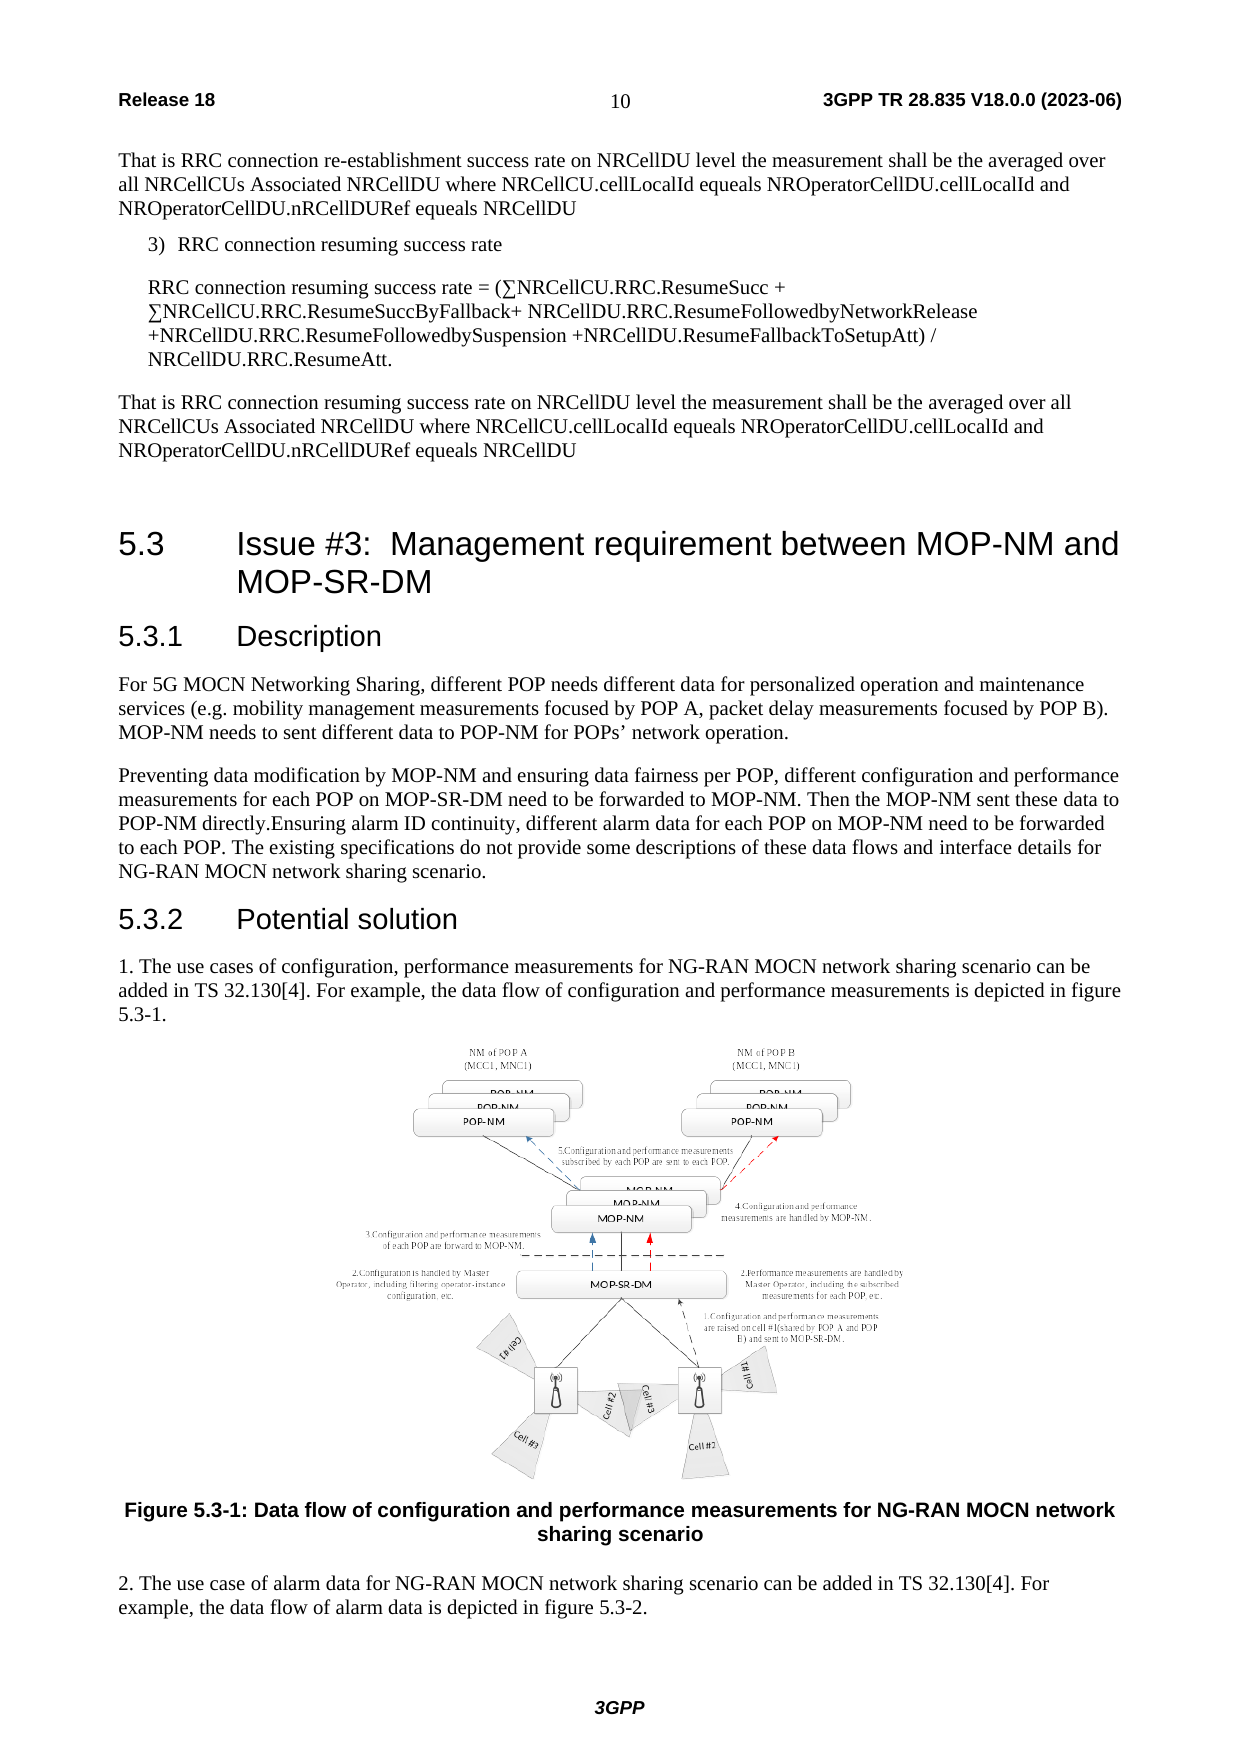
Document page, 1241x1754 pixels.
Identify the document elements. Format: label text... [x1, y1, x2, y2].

text Preventing data modification by MOP-NM and ensuring data fairness per POP, different configuration and performance measurements for each POP on MOP-SR-DM need to be forwarded to MOP-NM. Then the MOP-NM sent these data to POP-NM directly.Ensuring alarm ID continuity, different alarm data for each POP on MOP-NM need to be forwarded to each POP. The existing specifications do not provide some descriptions of these data flows and interface details for NG-RAN MOCN network sharing scenario. [118, 763, 1122, 883]
subtitle 5.3.2 Potential solution [118, 902, 1122, 935]
list The use case of alarm data for NG-RAN MOCN network sharing scenario can be added in TS 32.130[4]. For example, the data flow of alarm data is depicted in figure 5.3-2. [118, 1571, 1122, 1619]
text For 5G MOCN Networking Sharing, different POP needs different data for personalized operation and maintenance services (e.g. mobility management measurements focused by POP A, packet delay measurements focused by POP B). MOP-NM needs to sent different data to POP-NM for POPs’ network operation. [118, 672, 1122, 744]
text That is RRC connection re-establishment success rate on NRCellDU level the measurement shall be the averaged over all NRCellCUs Associated NRCellDU where NRCellCU.cellLocalId equeals NROperatorCellDU.cellLocalId and NROperatorCellDU.nRCellDURef equeals NRCellDU [118, 147, 1122, 220]
list The use cases of configuration, performance measurements for NG-RAN MOCN network sharing scenario can be added in TS 32.130[4]. For example, the data flow of configuration and performance measurements is depicted in figure 5.3-1. [118, 954, 1122, 1026]
text 3) RRC connection resuming success rate [148, 232, 1122, 256]
text That is RRC connection resuming success rate on NRCellDU level the measurement shall be the averaged over all NRCellCUs Associated NRCellDU where NRCellCU.cellLocalId equeals NROperatorCellDU.cellLocalId and NROperatorCellDU.nRCellDURef equeals NRCellDU [118, 390, 1122, 462]
text RRC connection resuming success rate = (∑NRCellCU.RRC.ResumeSucc + ∑NRCellCU.RRC.ResumeSuccByFallback+ NRCellDU.RRC.ResumeFollowedbyNetworkRelease +NRCellDU.RRC.ResumeFollowedbySuspension +NRCellDU.ResumeFallbackToSetupAtt) / NRCellDU.RRC.ResumeAtt. [148, 275, 1122, 371]
subtitle 5.3 Issue #3: Management requirement between MOP-NM and MOP-SR-DM [118, 524, 1122, 601]
text Figure 5.3-1: Data flow of configuration and performance measurements for NG-RAN MOCN network sharing scenario [118, 1498, 1122, 1546]
subtitle 5.3.1 Description [118, 619, 1122, 653]
